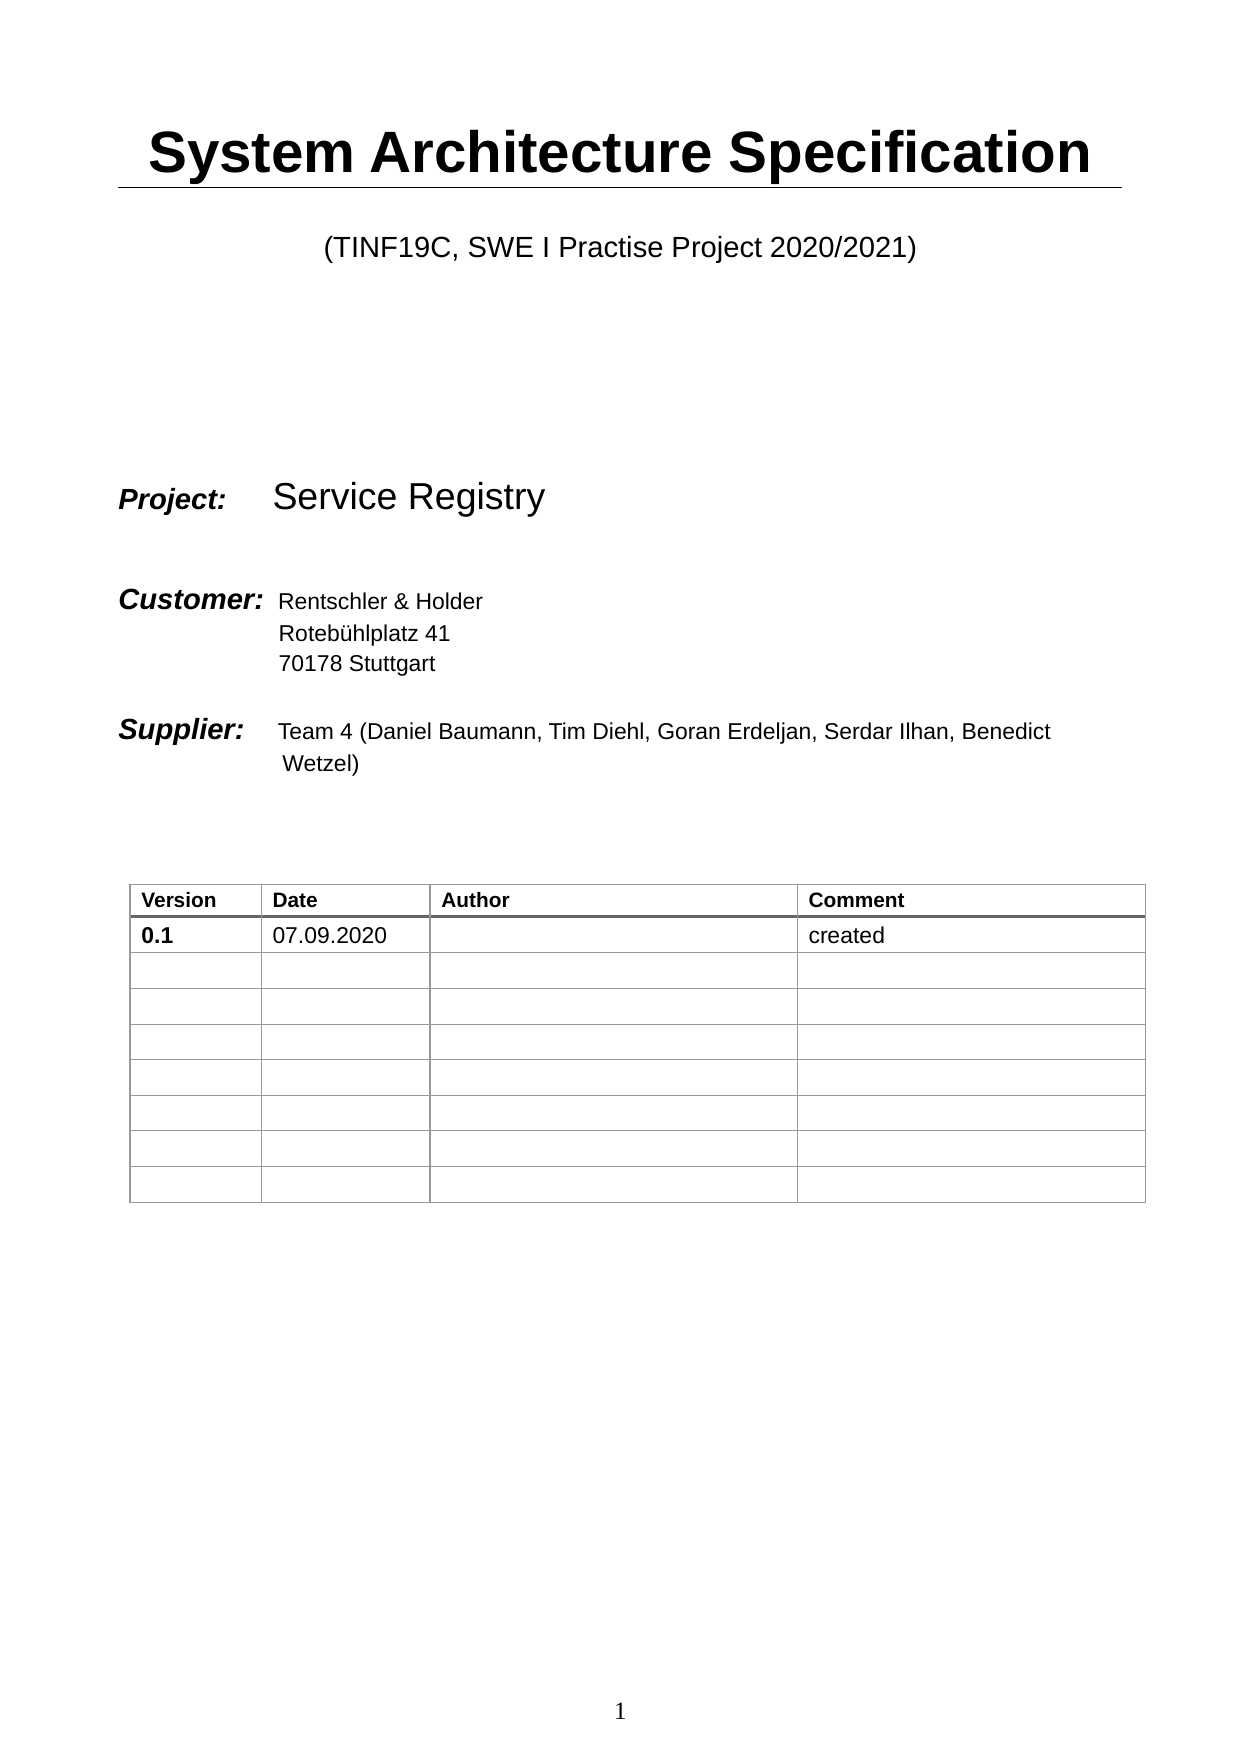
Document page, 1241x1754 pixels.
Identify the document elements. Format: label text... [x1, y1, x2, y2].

table_header Version [131, 885, 261, 914]
table_cell [798, 1060, 1145, 1095]
table_cell [798, 989, 1145, 1023]
table_cell [131, 953, 261, 988]
table_cell [131, 1167, 261, 1202]
table_cell [798, 1096, 1145, 1130]
table_header Author [431, 885, 797, 914]
table_cell [431, 918, 797, 952]
text Supplier: Team 4 (Daniel Baumann, Tim Diehl, Goran Erdeljan, Serdar Ilhan, Benedict [118, 712, 1122, 745]
table_cell [798, 1167, 1145, 1202]
table_header Date [262, 885, 429, 914]
table_cell created [798, 918, 1145, 952]
table_cell [262, 989, 429, 1023]
table_cell [262, 953, 429, 988]
table_cell [131, 1131, 261, 1166]
text Wetzel) [266, 749, 1122, 776]
table_cell [262, 1025, 429, 1059]
table_cell [131, 1060, 261, 1095]
table_cell [431, 953, 797, 988]
table_cell [431, 1131, 797, 1166]
table_cell [431, 1096, 797, 1130]
table_cell 07.09.2020 [262, 918, 429, 952]
table_cell [131, 1096, 261, 1130]
table_cell [262, 1096, 429, 1130]
text Rotebühlplatz 41 [266, 620, 1122, 646]
table_cell [131, 989, 261, 1023]
text Customer: Rentschler & Holder [118, 582, 1122, 616]
table_cell [798, 1131, 1145, 1166]
table_cell [431, 1167, 797, 1202]
table_cell [431, 1060, 797, 1095]
table_cell [262, 1060, 429, 1095]
table_cell [262, 1131, 429, 1166]
table_header Comment [798, 885, 1145, 914]
table_cell [131, 1025, 261, 1059]
text Project: Service Registry [118, 474, 1122, 518]
text (TINF19C, SWE I Practise Project 2020/2021) [118, 229, 1122, 263]
table_cell [262, 1167, 429, 1202]
subtitle System Architecture Specification [118, 118, 1122, 187]
table_cell [431, 1025, 797, 1059]
text 70178 Stuttgart [192, 649, 1122, 676]
table_cell [798, 953, 1145, 988]
table_cell [798, 1025, 1145, 1059]
table_cell [431, 989, 797, 1023]
table_cell 0.1 [131, 918, 261, 952]
